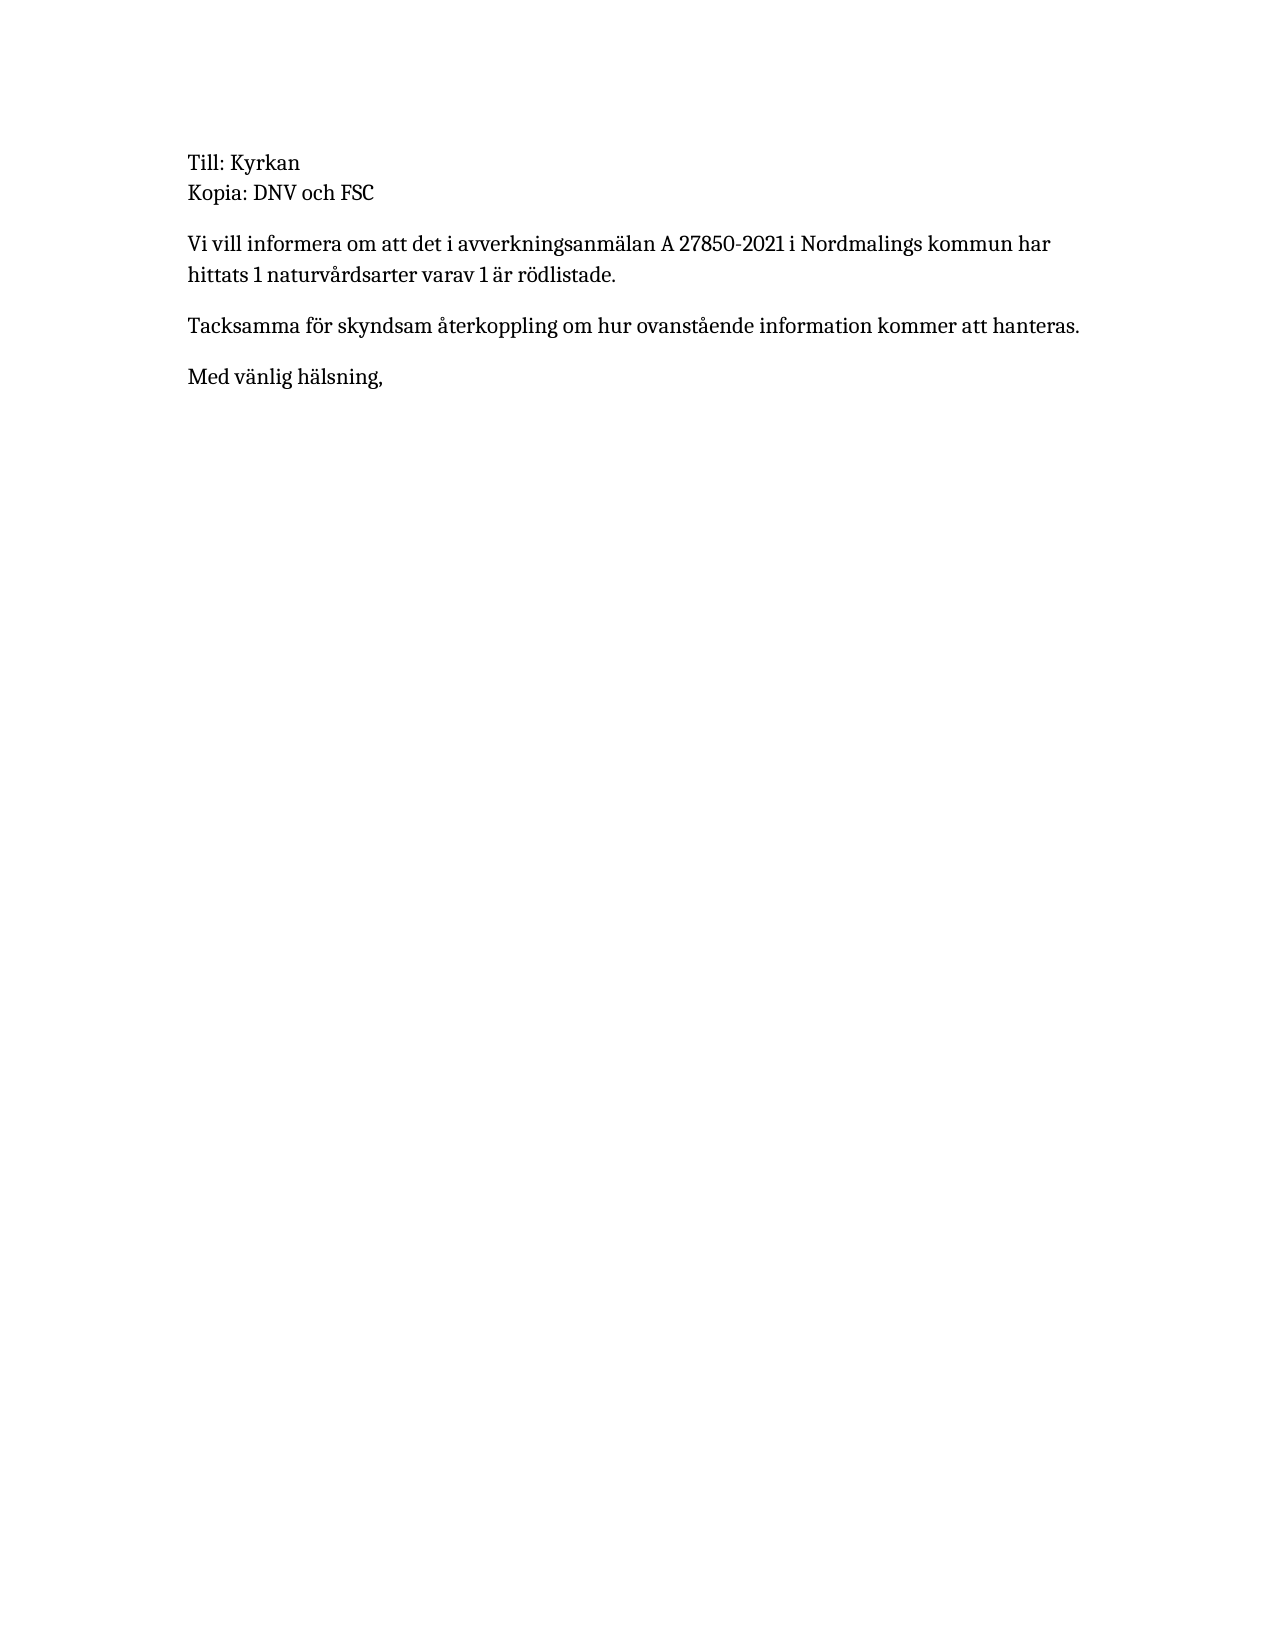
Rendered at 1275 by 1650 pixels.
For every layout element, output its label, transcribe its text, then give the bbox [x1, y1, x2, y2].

text Till: Kyrkan Kopia: DNV och FSC [187, 150, 1087, 207]
text Tacksamma för skyndsam återkoppling om hur ovanstående information kommer att hanteras. [187, 312, 1087, 339]
text Vi vill informera om att det i avverkningsanmälan A 27850-2021 i Nordmalings kommun har hittats 1 naturvårdsarter varav 1 är rödlistade. [187, 231, 1087, 288]
text Med vänlig hälsning, [187, 363, 1087, 420]
